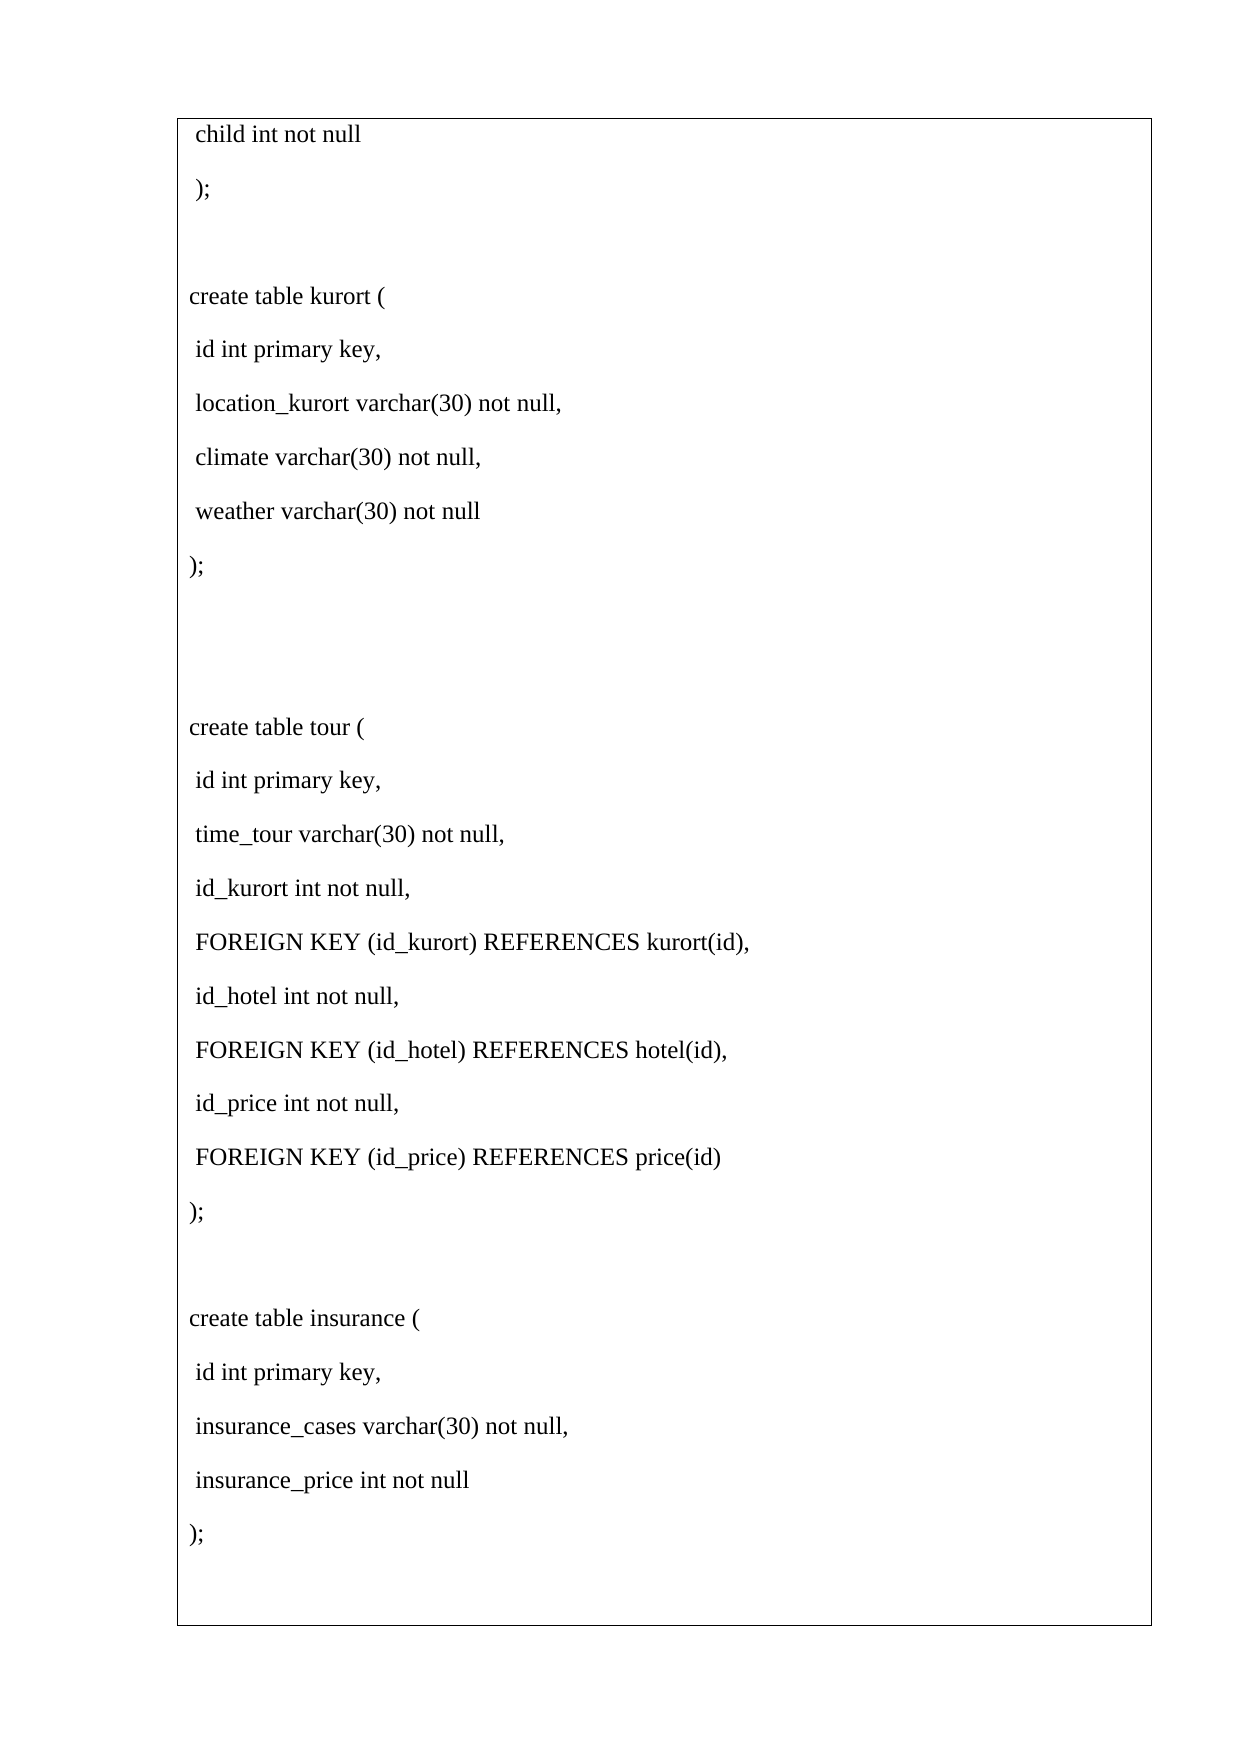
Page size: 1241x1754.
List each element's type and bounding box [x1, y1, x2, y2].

table_header [178, 119, 1151, 1625]
